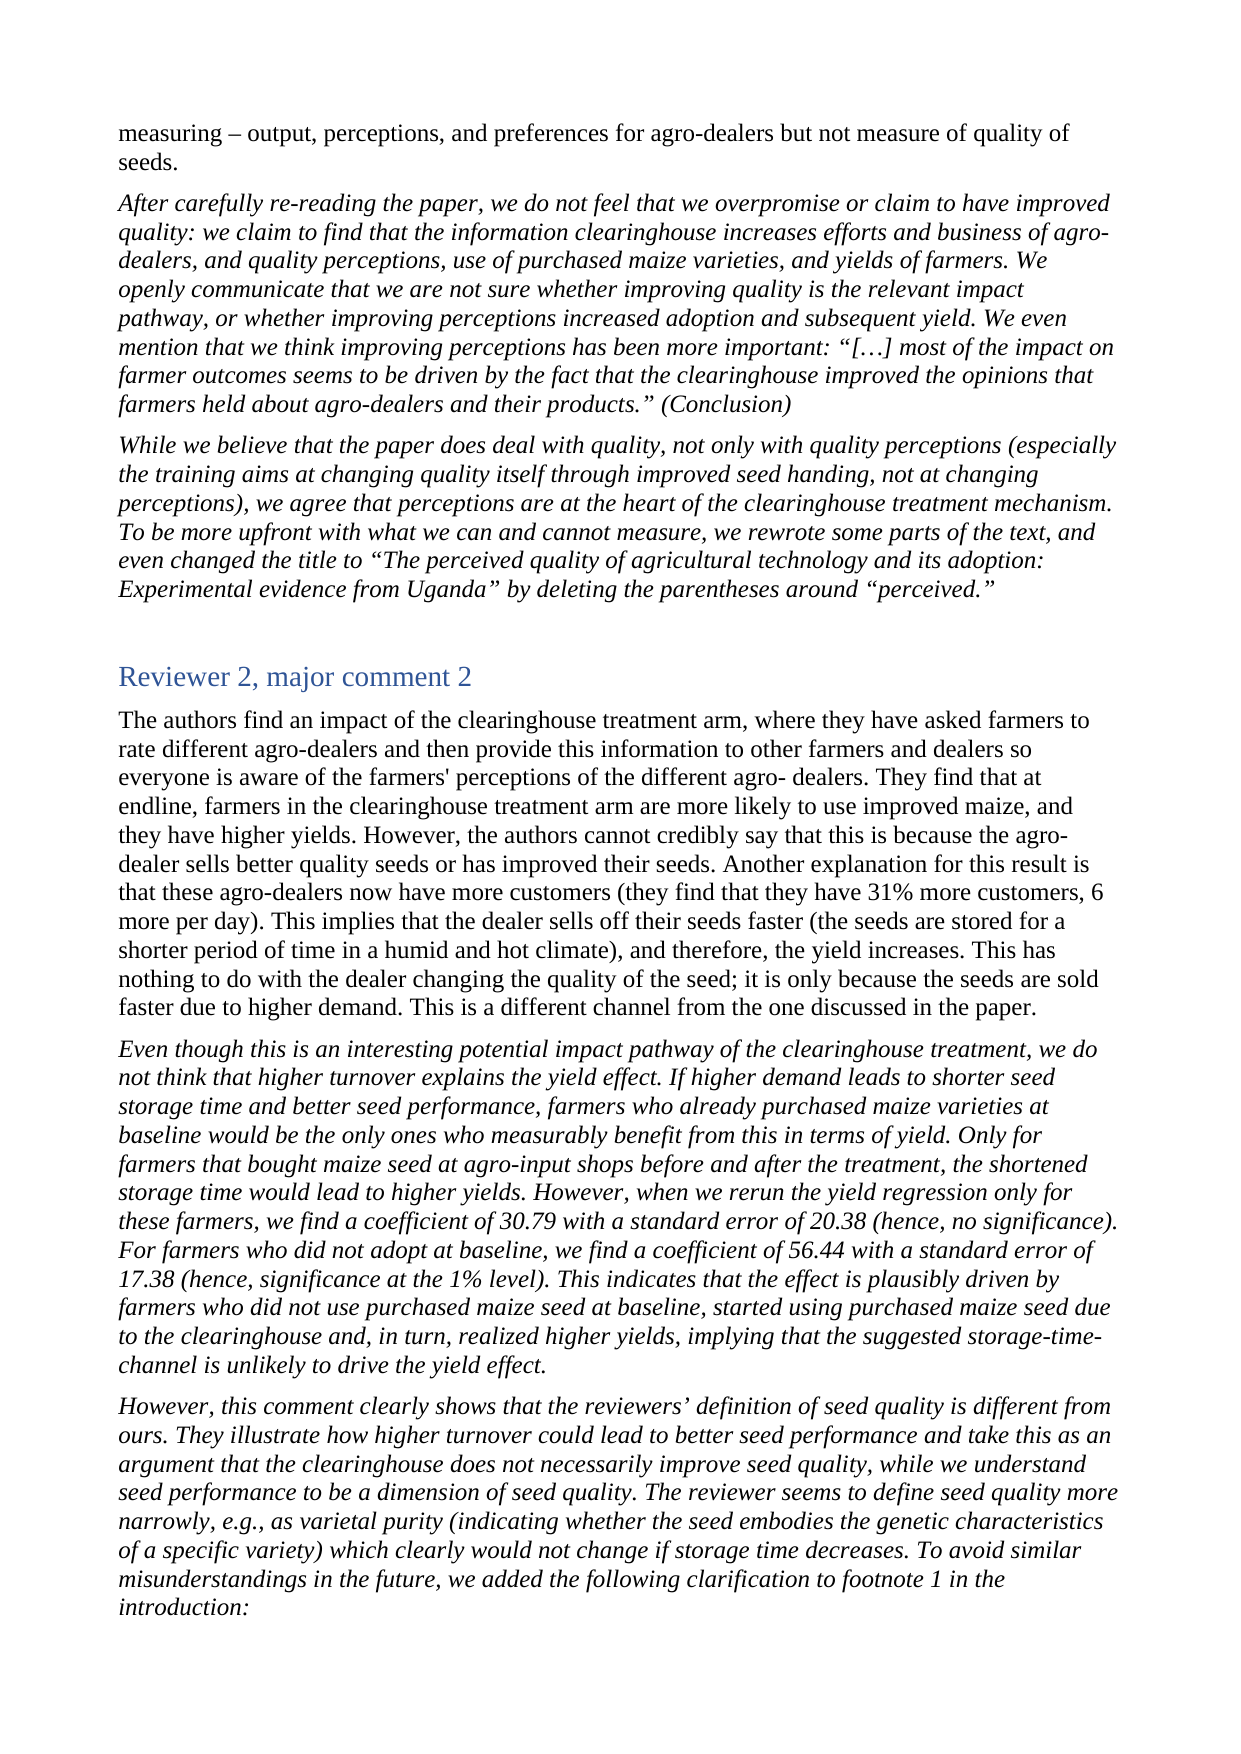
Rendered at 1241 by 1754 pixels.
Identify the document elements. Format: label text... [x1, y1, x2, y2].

text While we believe that the paper does deal with quality, not only with quality perceptions (especially the training aims at changing quality itself through improved seed handing, not at changing perceptions), we agree that perceptions are at the heart of the clearinghouse treatment mechanism. To be more upfront with what we can and cannot measure, we rewrote some parts of the text, and even changed the title to “The perceived quality of agricultural technology and its adoption: Experimental evidence from Uganda” by deleting the parentheses around “perceived.” [118, 431, 1122, 603]
text The authors find an impact of the clearinghouse treatment arm, where they have asked farmers to rate different agro-dealers and then provide this information to other farmers and dealers so everyone is aware of the farmers' perceptions of the different agro- dealers. They find that at endline, farmers in the clearinghouse treatment arm are more likely to use improved maize, and they have higher yields. However, the authors cannot credibly say that this is because the agro-dealer sells better quality seeds or has improved their seeds. Another explanation for this result is that these agro-dealers now have more customers (they find that they have 31% more customers, 6 more per day). This implies that the dealer sells off their seeds faster (the seeds are stored for a shorter period of time in a humid and hot climate), and therefore, the yield increases. This has nothing to do with the dealer changing the quality of the seed; it is only because the seeds are sold faster due to higher demand. This is a different channel from the one discussed in the paper. [118, 705, 1122, 1021]
text After carefully re-reading the paper, we do not feel that we overpromise or claim to have improved quality: we claim to find that the information clearinghouse increases efforts and business of agro-dealers, and quality perceptions, use of purchased maize varieties, and yields of farmers. We openly communicate that we are not sure whether improving quality is the relevant impact pathway, or whether improving perceptions increased adoption and subsequent yield. We even mention that we think improving perceptions has been more important: “[…] most of the impact on farmer outcomes seems to be driven by the fact that the clearinghouse improved the opinions that farmers held about agro-dealers and their products.” (Conclusion) [118, 188, 1122, 418]
text Even though this is an interesting potential impact pathway of the clearinghouse treatment, we do not think that higher turnover explains the yield effect. If higher demand leads to shorter seed storage time and better seed performance, farmers who already purchased maize varieties at baseline would be the only ones who measurably benefit from this in terms of yield. Only for farmers that bought maize seed at agro-input shops before and after the treatment, the shortened storage time would lead to higher yields. However, when we rerun the yield regression only for these farmers, we find a coefficient of 30.79 with a standard error of 20.38 (hence, no significance). For farmers who did not adopt at baseline, we find a coefficient of 56.44 with a standard error of 17.38 (hence, significance at the 1% level). This indicates that the effect is plausibly driven by farmers who did not use purchased maize seed at baseline, started using purchased maize seed due to the clearinghouse and, in turn, realized higher yields, implying that the suggested storage-time-channel is unlikely to drive the yield effect. [118, 1034, 1122, 1379]
text However, this comment clearly shows that the reviewers’ definition of seed quality is different from ours. They illustrate how higher turnover could lead to better seed performance and take this as an argument that the clearinghouse does not necessarily improve seed quality, while we understand seed performance to be a dimension of seed quality. The reviewer seems to define seed quality more narrowly, e.g., as varietal purity (indicating whether the seed embodies the genetic characteristics of a specific variety) which clearly would not change if storage time decreases. To avoid similar misunderstandings in the future, we added the following clarification to footnote 1 in the introduction: [118, 1391, 1122, 1621]
subtitle Reviewer 2, major comment 2 [118, 659, 1122, 692]
